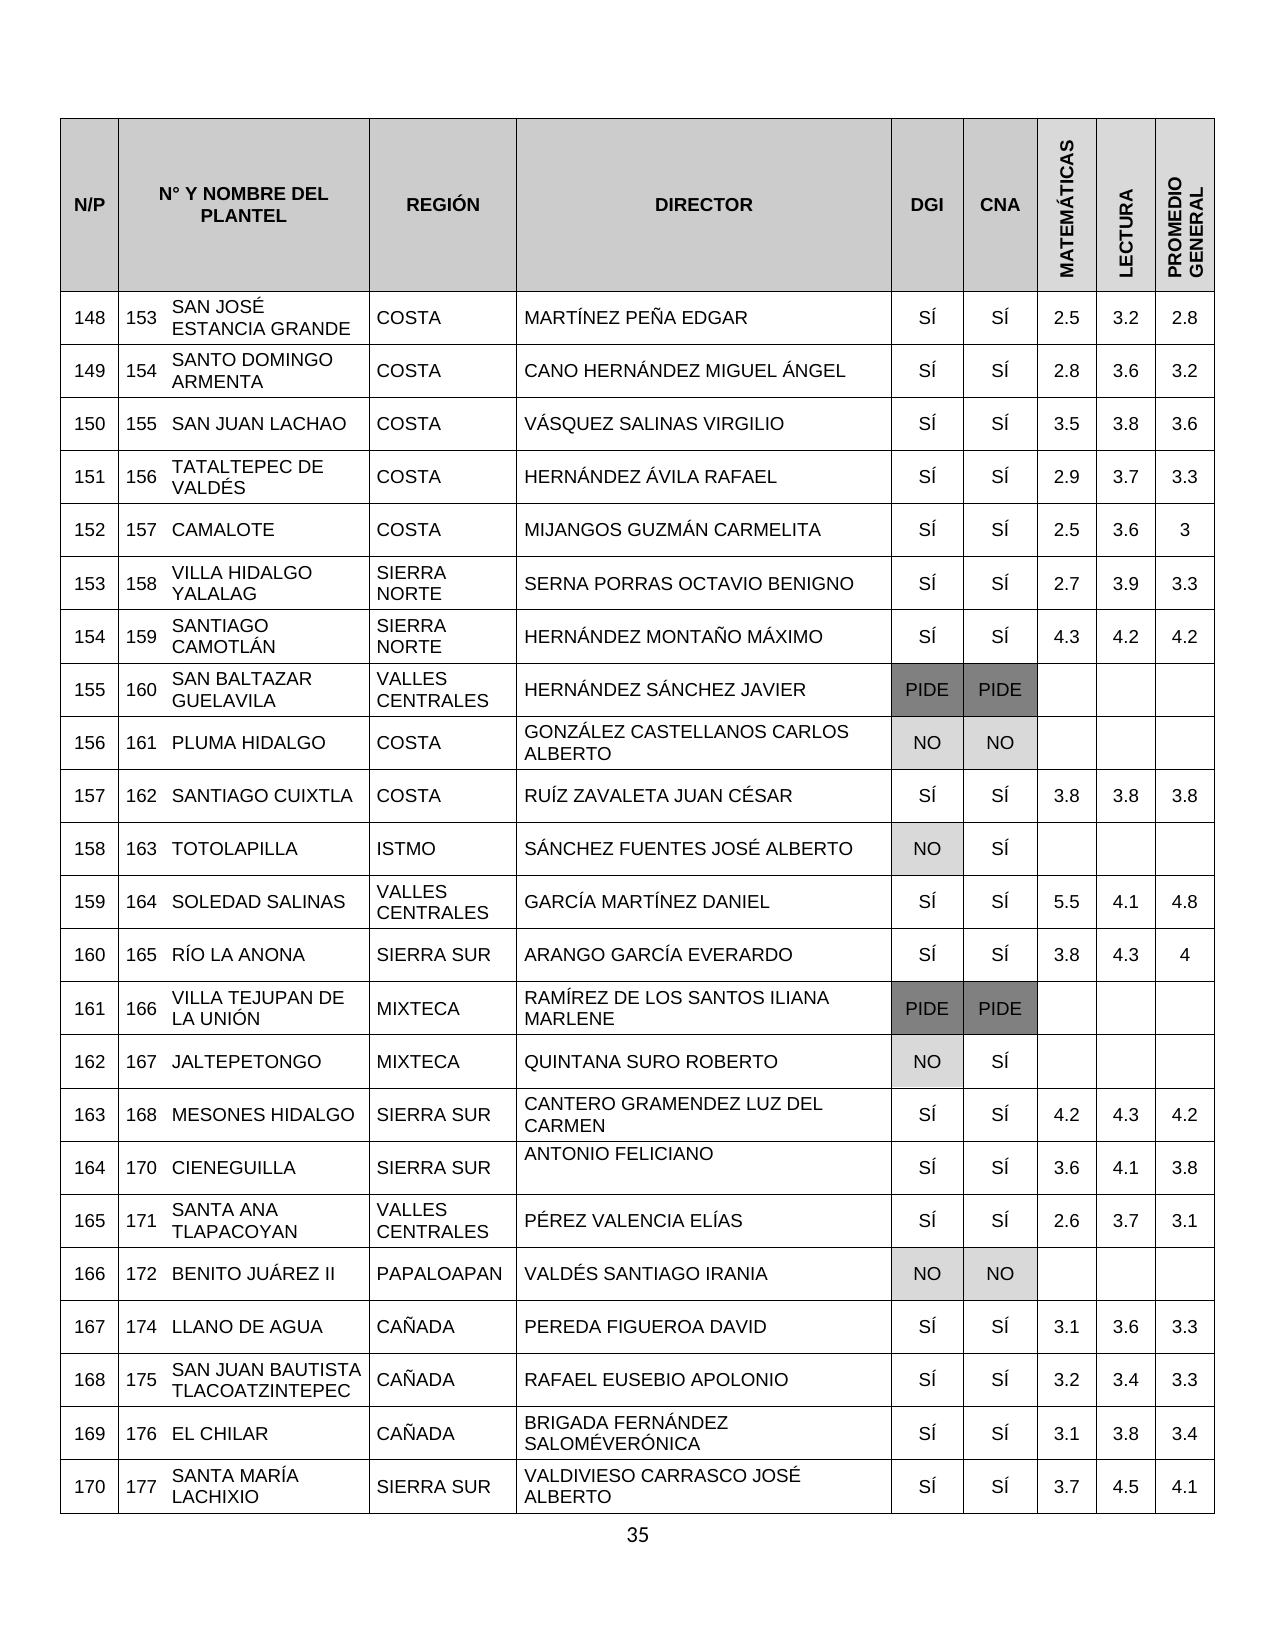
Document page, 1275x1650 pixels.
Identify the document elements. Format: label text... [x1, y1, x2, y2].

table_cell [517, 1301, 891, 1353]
table_header MATEMÁTICAS [1038, 119, 1096, 291]
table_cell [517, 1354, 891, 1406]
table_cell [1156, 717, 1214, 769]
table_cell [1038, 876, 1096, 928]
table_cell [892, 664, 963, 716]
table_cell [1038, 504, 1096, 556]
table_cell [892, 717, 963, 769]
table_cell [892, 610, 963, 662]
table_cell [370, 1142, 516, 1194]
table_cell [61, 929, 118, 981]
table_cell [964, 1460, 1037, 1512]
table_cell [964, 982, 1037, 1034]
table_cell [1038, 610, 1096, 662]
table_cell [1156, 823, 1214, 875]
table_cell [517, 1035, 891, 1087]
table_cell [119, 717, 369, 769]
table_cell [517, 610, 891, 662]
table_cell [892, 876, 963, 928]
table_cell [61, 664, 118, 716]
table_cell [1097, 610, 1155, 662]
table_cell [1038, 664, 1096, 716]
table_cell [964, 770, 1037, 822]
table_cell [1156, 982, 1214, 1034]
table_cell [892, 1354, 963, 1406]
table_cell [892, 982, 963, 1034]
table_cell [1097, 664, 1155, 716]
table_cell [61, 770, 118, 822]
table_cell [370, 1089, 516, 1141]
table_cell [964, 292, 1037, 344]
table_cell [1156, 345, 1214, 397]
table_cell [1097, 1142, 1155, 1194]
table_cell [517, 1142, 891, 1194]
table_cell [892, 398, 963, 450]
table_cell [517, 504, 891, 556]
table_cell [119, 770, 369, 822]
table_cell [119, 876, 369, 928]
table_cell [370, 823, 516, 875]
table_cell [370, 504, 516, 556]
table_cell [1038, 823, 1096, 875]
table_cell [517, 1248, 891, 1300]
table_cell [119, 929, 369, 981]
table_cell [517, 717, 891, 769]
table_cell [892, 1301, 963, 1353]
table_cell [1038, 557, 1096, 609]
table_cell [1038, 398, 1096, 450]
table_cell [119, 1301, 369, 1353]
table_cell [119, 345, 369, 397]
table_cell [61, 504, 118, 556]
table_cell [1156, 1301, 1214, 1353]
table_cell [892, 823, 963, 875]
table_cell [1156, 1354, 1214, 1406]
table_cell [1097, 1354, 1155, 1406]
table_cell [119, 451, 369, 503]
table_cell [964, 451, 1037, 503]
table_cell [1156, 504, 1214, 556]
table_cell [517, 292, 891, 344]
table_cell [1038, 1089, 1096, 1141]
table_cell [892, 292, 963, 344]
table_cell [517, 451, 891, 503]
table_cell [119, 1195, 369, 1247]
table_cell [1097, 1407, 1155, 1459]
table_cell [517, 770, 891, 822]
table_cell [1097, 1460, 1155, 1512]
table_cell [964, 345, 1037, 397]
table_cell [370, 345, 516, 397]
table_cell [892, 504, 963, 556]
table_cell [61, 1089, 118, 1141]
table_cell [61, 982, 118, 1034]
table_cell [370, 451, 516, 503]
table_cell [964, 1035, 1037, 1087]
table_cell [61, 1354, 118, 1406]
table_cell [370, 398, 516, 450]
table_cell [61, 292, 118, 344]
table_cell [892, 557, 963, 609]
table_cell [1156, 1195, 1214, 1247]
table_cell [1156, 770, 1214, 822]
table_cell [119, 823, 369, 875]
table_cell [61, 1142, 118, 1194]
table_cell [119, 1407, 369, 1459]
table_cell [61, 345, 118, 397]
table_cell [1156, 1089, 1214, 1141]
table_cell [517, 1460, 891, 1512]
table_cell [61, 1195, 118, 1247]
table_header DIRECTOR [517, 119, 891, 291]
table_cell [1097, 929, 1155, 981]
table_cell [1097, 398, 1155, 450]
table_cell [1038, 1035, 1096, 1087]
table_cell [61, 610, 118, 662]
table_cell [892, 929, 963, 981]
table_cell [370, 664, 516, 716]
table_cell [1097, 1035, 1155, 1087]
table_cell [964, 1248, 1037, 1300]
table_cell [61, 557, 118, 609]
table_header DGI [892, 119, 963, 291]
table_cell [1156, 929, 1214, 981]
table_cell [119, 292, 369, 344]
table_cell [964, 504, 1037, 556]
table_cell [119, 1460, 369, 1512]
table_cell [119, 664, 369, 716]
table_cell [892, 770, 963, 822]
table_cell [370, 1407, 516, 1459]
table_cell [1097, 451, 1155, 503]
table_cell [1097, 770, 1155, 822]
table_header LECTURA [1097, 119, 1155, 291]
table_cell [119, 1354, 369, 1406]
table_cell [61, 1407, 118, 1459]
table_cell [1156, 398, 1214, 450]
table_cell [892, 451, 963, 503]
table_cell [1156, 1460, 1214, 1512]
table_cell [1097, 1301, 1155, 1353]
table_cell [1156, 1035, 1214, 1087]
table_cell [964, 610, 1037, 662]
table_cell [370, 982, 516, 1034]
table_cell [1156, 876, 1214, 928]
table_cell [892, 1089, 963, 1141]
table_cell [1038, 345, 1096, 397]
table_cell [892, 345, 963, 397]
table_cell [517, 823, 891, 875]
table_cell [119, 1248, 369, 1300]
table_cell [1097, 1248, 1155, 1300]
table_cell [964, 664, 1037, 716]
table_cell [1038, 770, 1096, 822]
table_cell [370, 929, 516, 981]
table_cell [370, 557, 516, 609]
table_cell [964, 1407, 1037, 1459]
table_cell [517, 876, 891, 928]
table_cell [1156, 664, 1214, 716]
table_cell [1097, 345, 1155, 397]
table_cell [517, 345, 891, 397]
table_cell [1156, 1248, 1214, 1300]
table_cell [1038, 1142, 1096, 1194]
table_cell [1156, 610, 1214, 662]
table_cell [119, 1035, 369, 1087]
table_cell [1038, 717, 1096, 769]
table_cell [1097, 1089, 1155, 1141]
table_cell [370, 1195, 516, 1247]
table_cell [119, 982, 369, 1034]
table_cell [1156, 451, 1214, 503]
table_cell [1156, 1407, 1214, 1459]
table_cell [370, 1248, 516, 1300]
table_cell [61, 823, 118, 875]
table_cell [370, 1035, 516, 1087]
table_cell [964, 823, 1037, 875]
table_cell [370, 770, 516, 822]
table_header N° Y NOMBRE DEL PLANTEL [119, 119, 369, 291]
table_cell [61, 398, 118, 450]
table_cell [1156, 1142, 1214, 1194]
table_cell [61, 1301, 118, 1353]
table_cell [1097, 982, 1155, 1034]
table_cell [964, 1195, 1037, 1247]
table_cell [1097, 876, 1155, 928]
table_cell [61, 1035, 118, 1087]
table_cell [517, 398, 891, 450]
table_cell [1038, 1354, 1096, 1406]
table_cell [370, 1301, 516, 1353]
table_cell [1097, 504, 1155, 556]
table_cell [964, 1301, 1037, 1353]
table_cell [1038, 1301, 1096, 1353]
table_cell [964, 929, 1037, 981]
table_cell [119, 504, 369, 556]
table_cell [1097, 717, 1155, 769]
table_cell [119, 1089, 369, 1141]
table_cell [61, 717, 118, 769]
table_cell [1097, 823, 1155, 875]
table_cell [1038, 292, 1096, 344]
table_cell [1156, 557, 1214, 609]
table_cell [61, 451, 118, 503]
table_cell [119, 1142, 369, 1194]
table_header PROMEDIO GENERAL [1156, 119, 1214, 291]
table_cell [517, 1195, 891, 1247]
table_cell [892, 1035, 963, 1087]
table_header N/P [61, 119, 118, 291]
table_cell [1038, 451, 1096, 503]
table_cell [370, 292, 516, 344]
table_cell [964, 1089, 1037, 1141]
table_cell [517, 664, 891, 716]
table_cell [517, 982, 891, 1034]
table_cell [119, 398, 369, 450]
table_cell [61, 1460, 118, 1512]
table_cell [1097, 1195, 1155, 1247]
table_header REGIÓN [370, 119, 516, 291]
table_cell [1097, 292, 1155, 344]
table_header CNA [964, 119, 1037, 291]
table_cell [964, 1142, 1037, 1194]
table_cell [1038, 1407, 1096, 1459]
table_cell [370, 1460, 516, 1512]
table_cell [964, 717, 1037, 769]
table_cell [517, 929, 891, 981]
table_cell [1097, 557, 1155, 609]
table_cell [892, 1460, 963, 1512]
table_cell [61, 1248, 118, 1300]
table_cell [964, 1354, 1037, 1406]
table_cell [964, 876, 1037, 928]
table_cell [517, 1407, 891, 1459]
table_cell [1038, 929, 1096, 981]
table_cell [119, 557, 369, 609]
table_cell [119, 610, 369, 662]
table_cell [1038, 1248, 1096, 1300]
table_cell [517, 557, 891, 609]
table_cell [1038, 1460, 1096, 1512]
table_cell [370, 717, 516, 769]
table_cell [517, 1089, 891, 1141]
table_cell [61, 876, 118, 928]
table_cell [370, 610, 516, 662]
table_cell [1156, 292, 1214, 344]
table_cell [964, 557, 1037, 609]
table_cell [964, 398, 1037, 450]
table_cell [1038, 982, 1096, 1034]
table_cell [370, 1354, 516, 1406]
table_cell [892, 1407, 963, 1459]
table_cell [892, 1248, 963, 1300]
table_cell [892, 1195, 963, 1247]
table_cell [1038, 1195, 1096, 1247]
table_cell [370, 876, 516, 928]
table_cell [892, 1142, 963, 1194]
